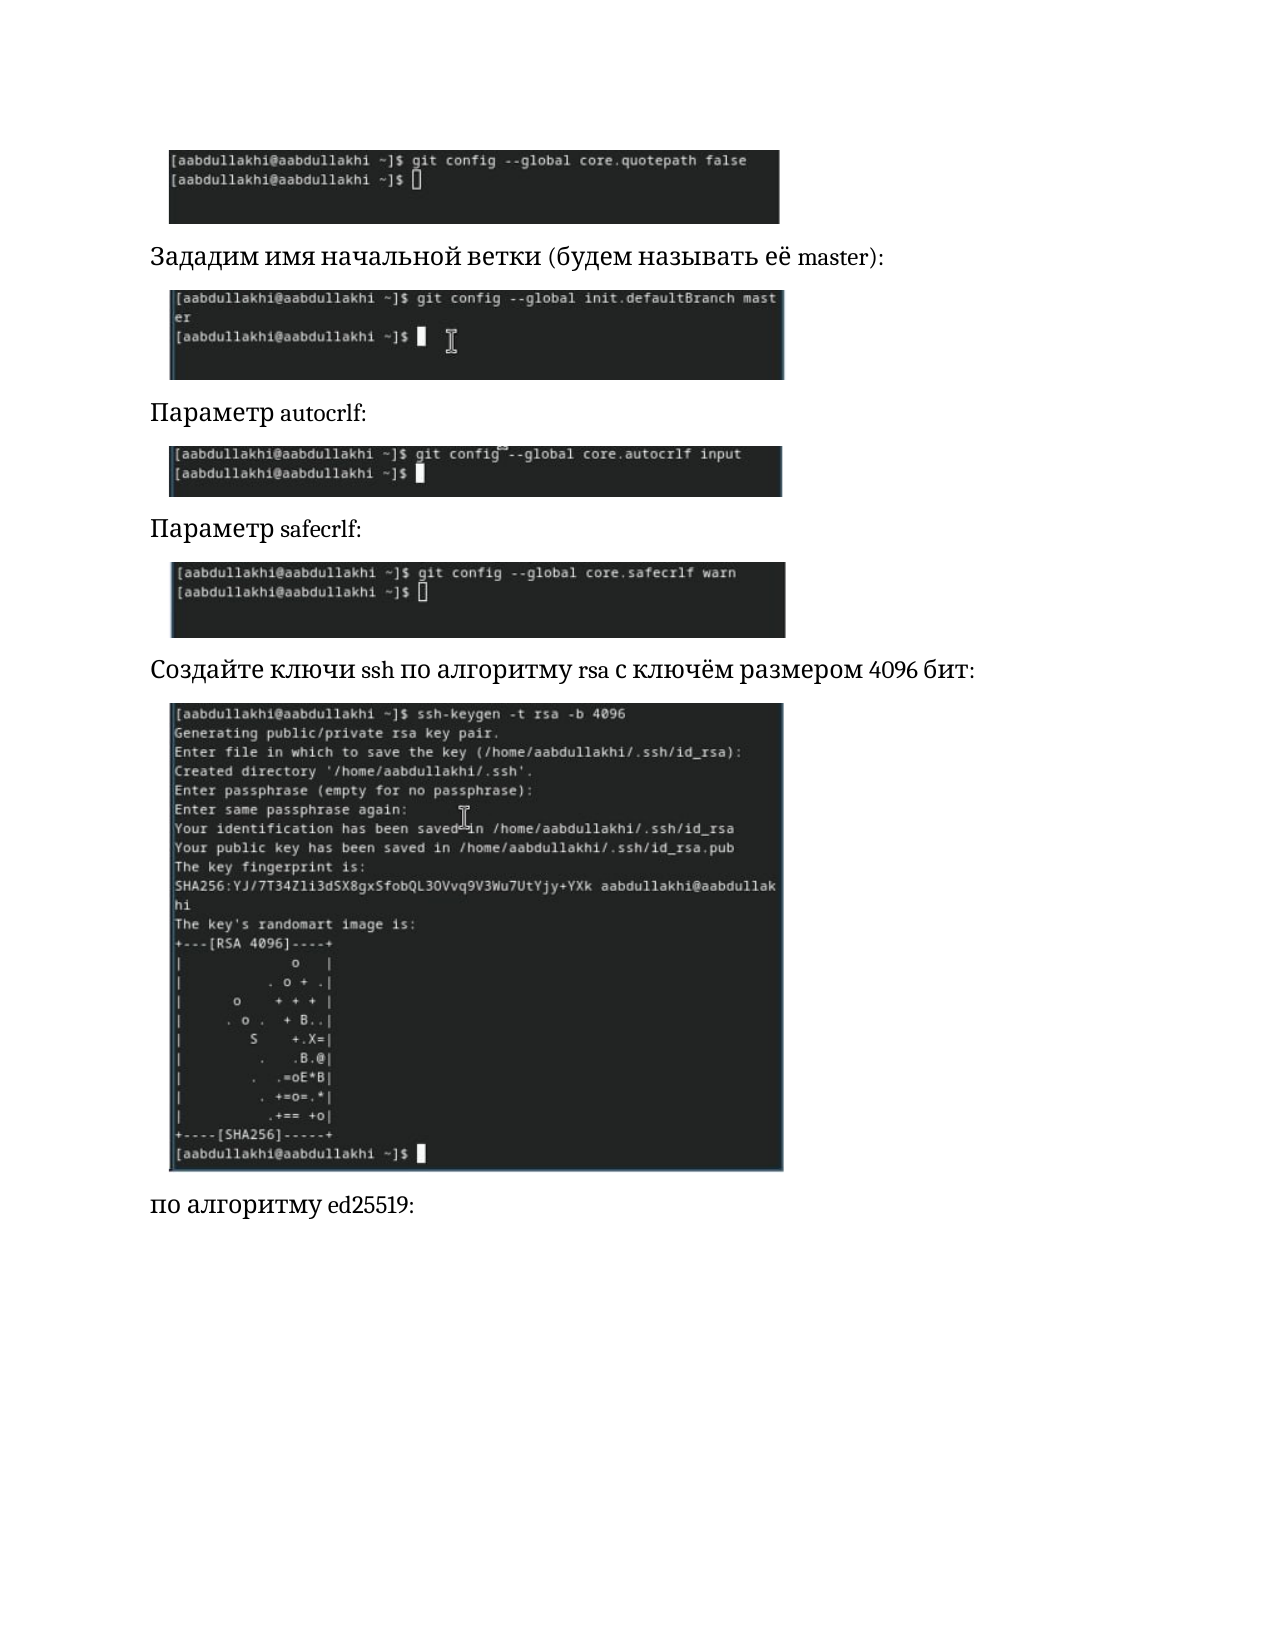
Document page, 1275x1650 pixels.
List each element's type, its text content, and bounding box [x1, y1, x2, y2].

picture [168, 446, 783, 497]
picture [168, 150, 780, 224]
picture [168, 290, 787, 380]
text по алгоритму ed25519: [150, 1191, 1125, 1220]
text Параметр autocrlf: [150, 399, 1125, 427]
picture [168, 562, 787, 638]
text Параметр safecrlf: [150, 515, 1125, 544]
picture [168, 703, 784, 1173]
text Создайте ключи ssh по алгоритму rsa с ключём размером 4096 бит: [150, 656, 1125, 685]
text Зададим имя начальной ветки (будем называть её master): [150, 242, 1125, 271]
